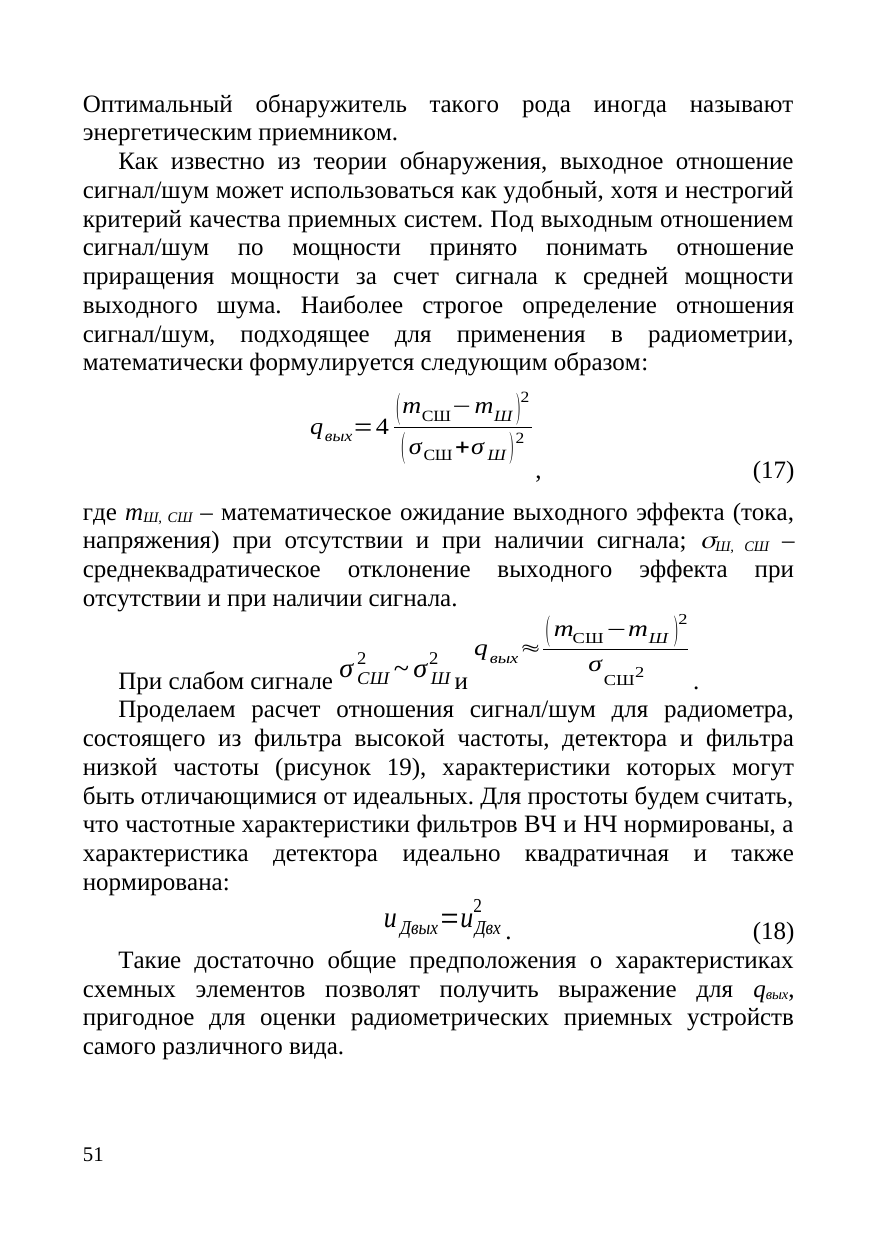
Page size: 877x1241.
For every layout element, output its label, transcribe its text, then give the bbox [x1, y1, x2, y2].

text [83, 89, 794, 146]
text При слабом сигнале и . [83, 612, 794, 694]
text . (18) [83, 896, 794, 945]
text Такие достаточно общие предположения о характеристиках схемных элементов позволят получить выражение для qвых, пригодное для оценки радиометрических приемных устройств самого различного вида. [83, 945, 794, 1060]
text Как известно из теории обнаружения, выходное отношение сигнал/шум может использоваться как удобный, хотя и нестрогий критерий качества приемных систем. Под выходным отношением сигнал/шум по мощности принято понимать отношение приращения мощности за счет сигнала к средней мощности выходного шума. Наиболее строгое определение отношения сигнал/шум, подходящее для применения в радиометрии, математически формулируется следующим образом: [83, 146, 794, 376]
text , (17) [83, 389, 794, 484]
text где тШ, СШ – математическое ожидание выходного эффекта (тока, напряжения) при отсутствии и при наличии сигнала; Ш, СШ – среднеквадратическое отклонение выходного эффекта при отсутствии и при наличии сигнала. [83, 497, 794, 612]
text Проделаем расчет отношения сигнал/шум для радиометра, состоящего из фильтра высокой частоты, детектора и фильтра низкой частоты (рисунок 19), характеристики которых могут быть отличающимися от идеальных. Для простоты будем считать, что частотные характеристики фильтров ВЧ и НЧ нормированы, а характеристика детектора идеально квадратичная и также нормирована: [83, 694, 794, 896]
